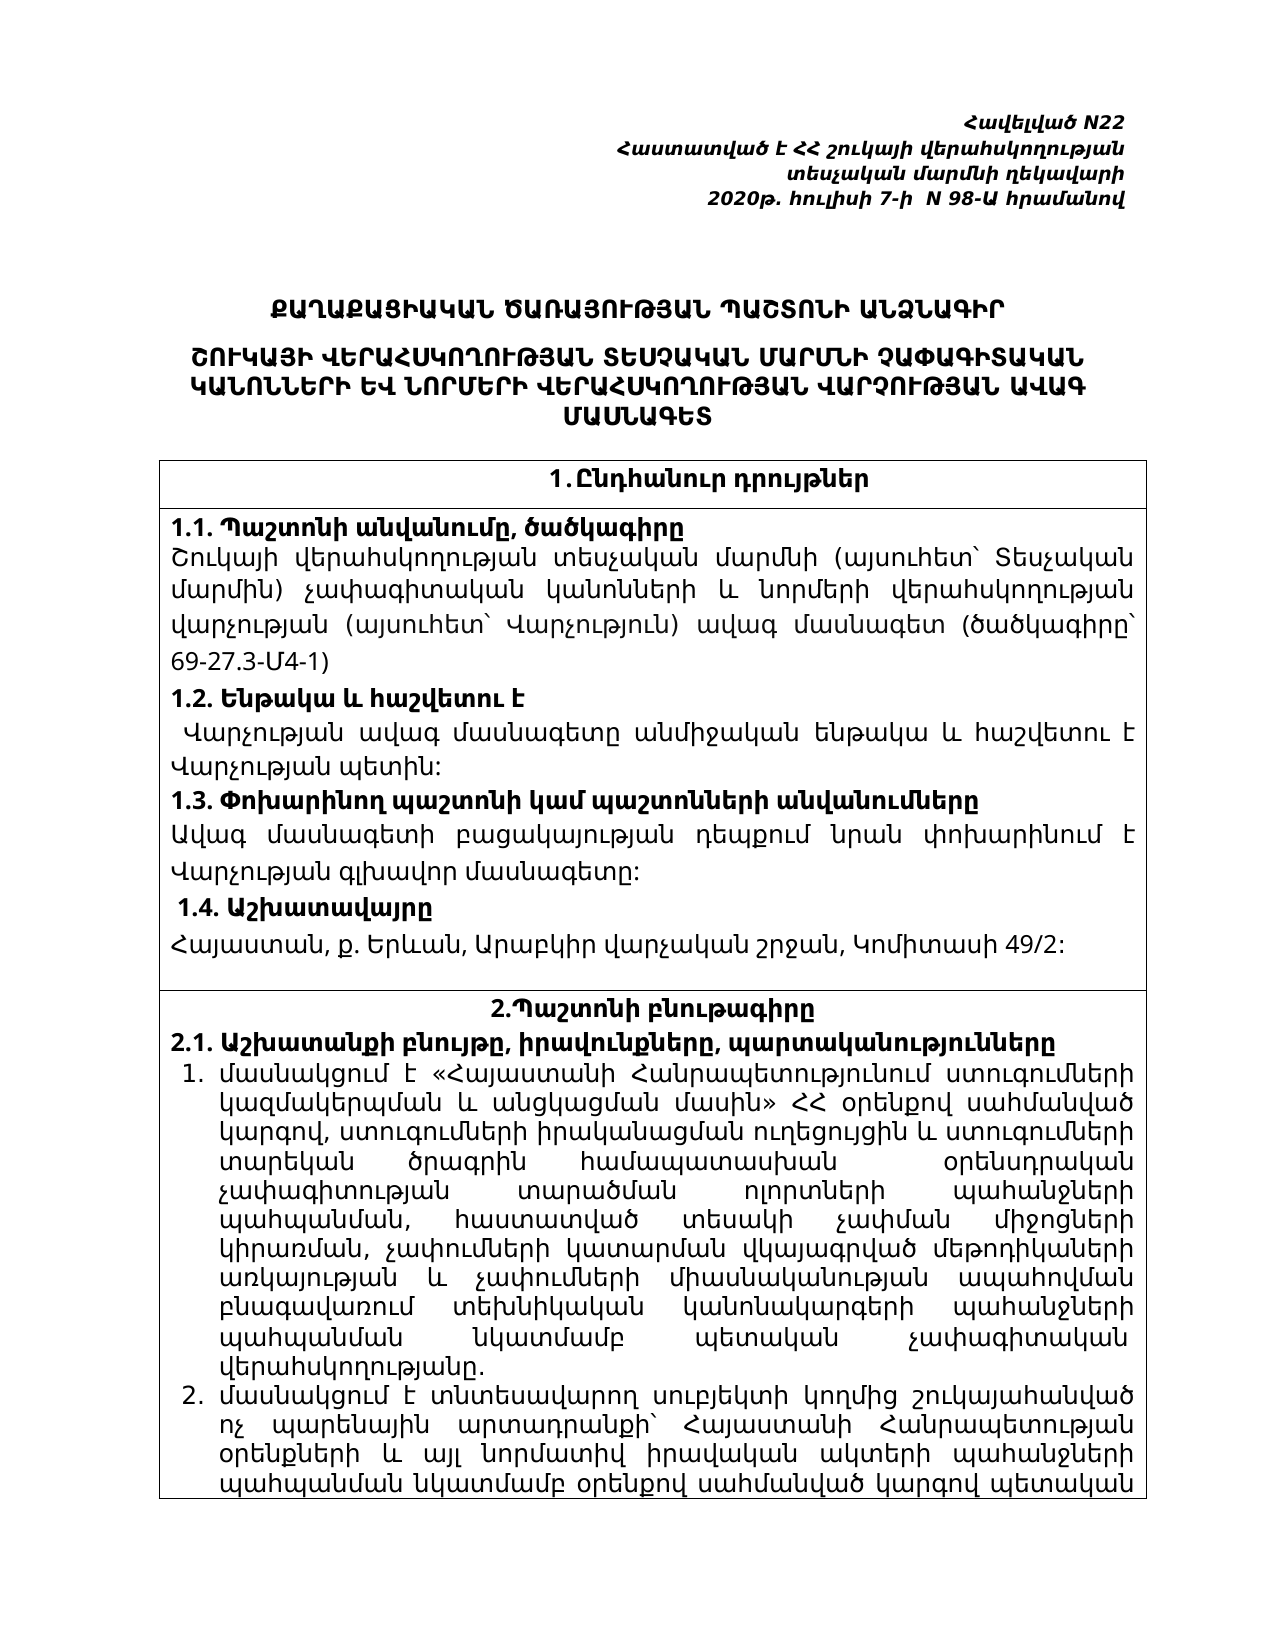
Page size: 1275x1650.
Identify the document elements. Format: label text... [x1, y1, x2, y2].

text ՔԱՂԱՔԱՑԻԱԿԱՆ ԾԱՌԱՅՈՒԹՅԱՆ ՊԱՇՏՈՆԻ ԱՆՁՆԱԳԻՐ [150, 295, 1125, 324]
text 2020թ. հուլիսի 7-ի N 98-Ա հրամանով [150, 188, 1125, 209]
text Հաստատված է ՀՀ շուկայի վերահսկողության [150, 137, 1125, 159]
text Հավելված N22 [150, 112, 1125, 134]
table_cell 1.1. Պաշտոնի անվանումը, ծածկագիրը Շուկայի վերահսկողության տեսչական մարմնի (այսուհետ՝ Տեսչական մարմին) չափագիտական կանոնների և նորմերի վերահսկողության վարչության (այսուհետ՝ Վարչություն) ավագ մասնագետ (ծածկագիրը՝ 69-27.3-Մ4-1) 1.2. Ենթակա և հաշվետու է Վարչության ավագ մասնագետը անմիջական ենթակա և հաշվետու է Վարչության պետին: 1.3. Փոխարինող պաշտոնի կամ պաշտոնների անվանումները Ավագ մասնագետի բացակայության դեպքում նրան փոխարինում է Վարչության գլխավոր մասնագետը: 1.4. Աշխատավայրը Հայաստան, ք. Երևան, Արաբկիր վարչական շրջան, Կոմիտասի 49/2: [160, 509, 1146, 990]
text տեսչական մարմնի ղեկավարի [150, 163, 1125, 184]
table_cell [160, 991, 1146, 1498]
table_header 1․Ընդհանուր դրույթներ [160, 461, 1146, 508]
text ՇՈՒԿԱՅԻ ՎԵՐԱՀՍԿՈՂՈՒԹՅԱՆ ՏԵՍՉԱԿԱՆ ՄԱՐՄՆԻ ՉԱՓԱԳԻՏԱԿԱՆ ԿԱՆՈՆՆԵՐԻ ԵՎ ՆՈՐՄԵՐԻ ՎԵՐԱՀՍԿՈՂՈՒԹՅԱՆ ՎԱՐՉՈՒԹՅԱՆ ԱՎԱԳ ՄԱՍՆԱԳԵՏ [150, 343, 1125, 431]
